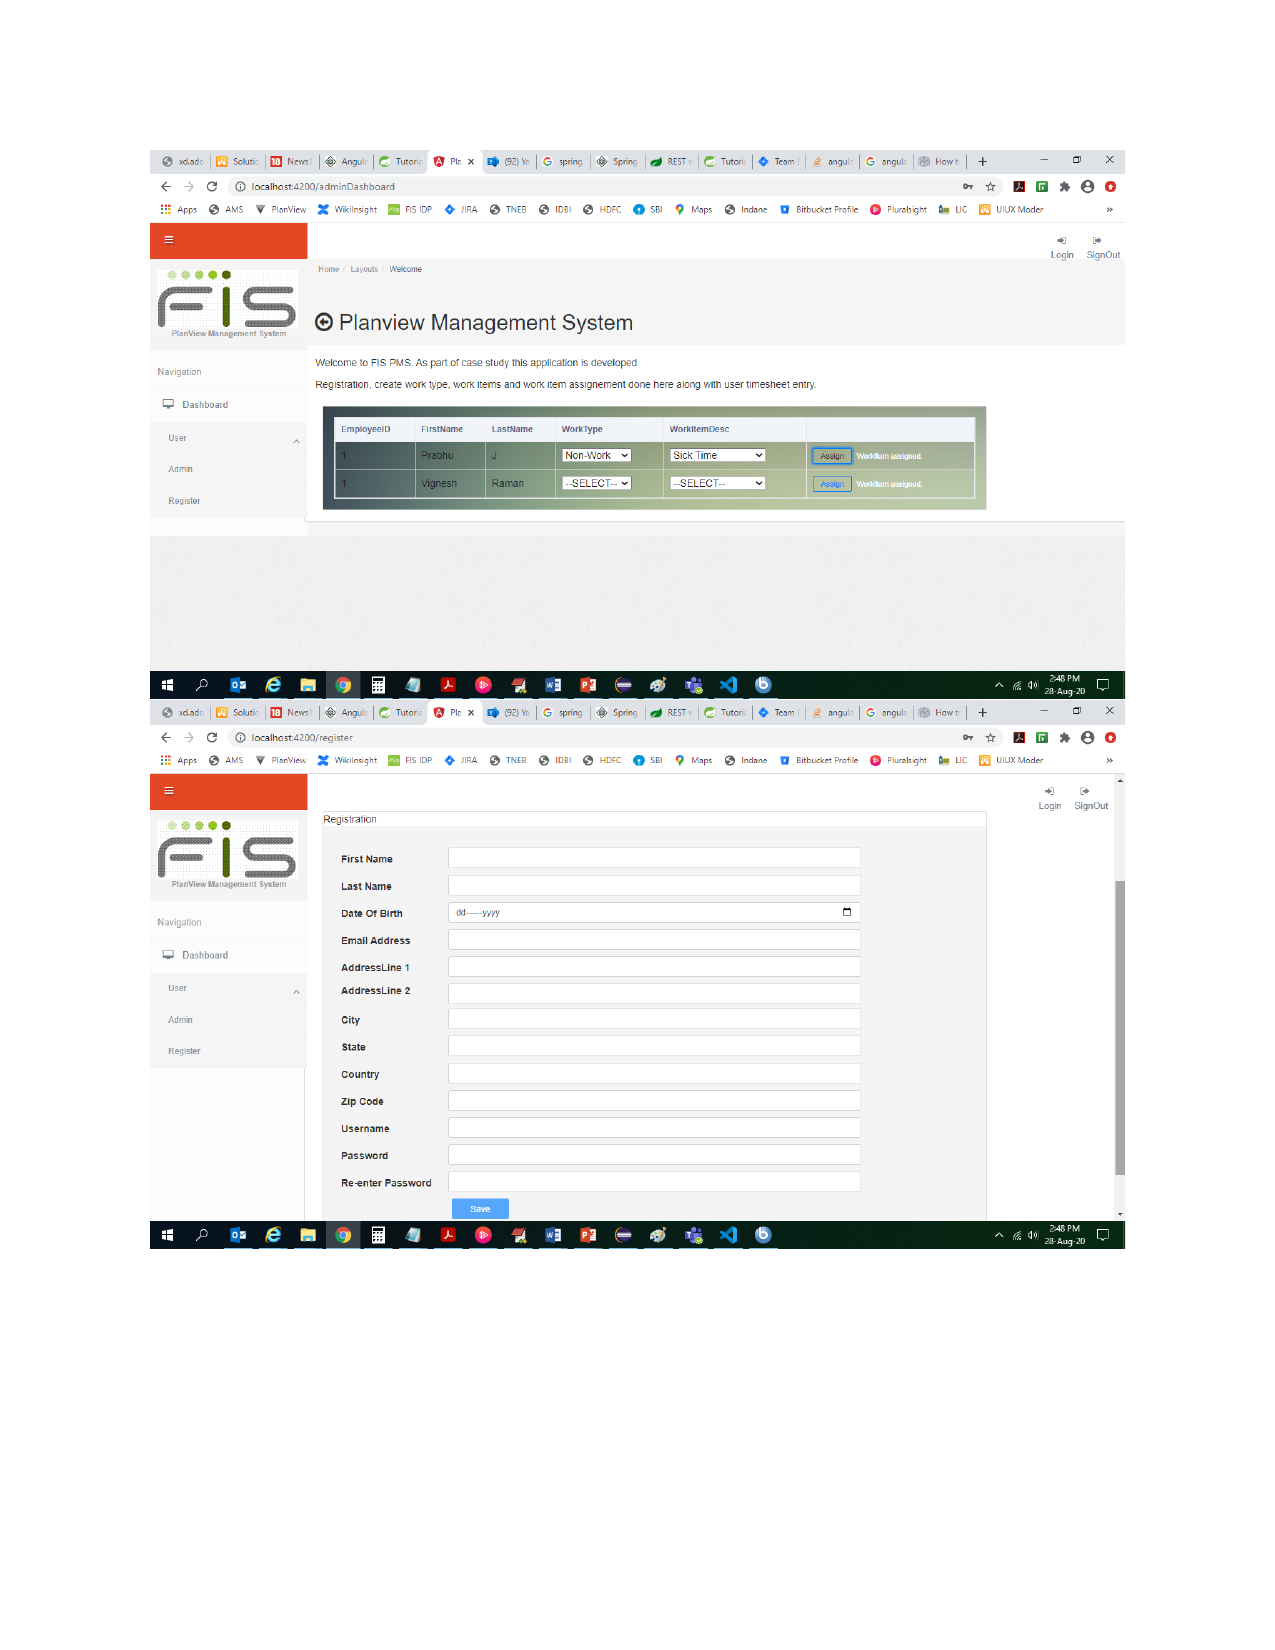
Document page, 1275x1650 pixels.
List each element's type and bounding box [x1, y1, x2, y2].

picture [150, 150, 1125, 699]
picture [150, 700, 1125, 1249]
